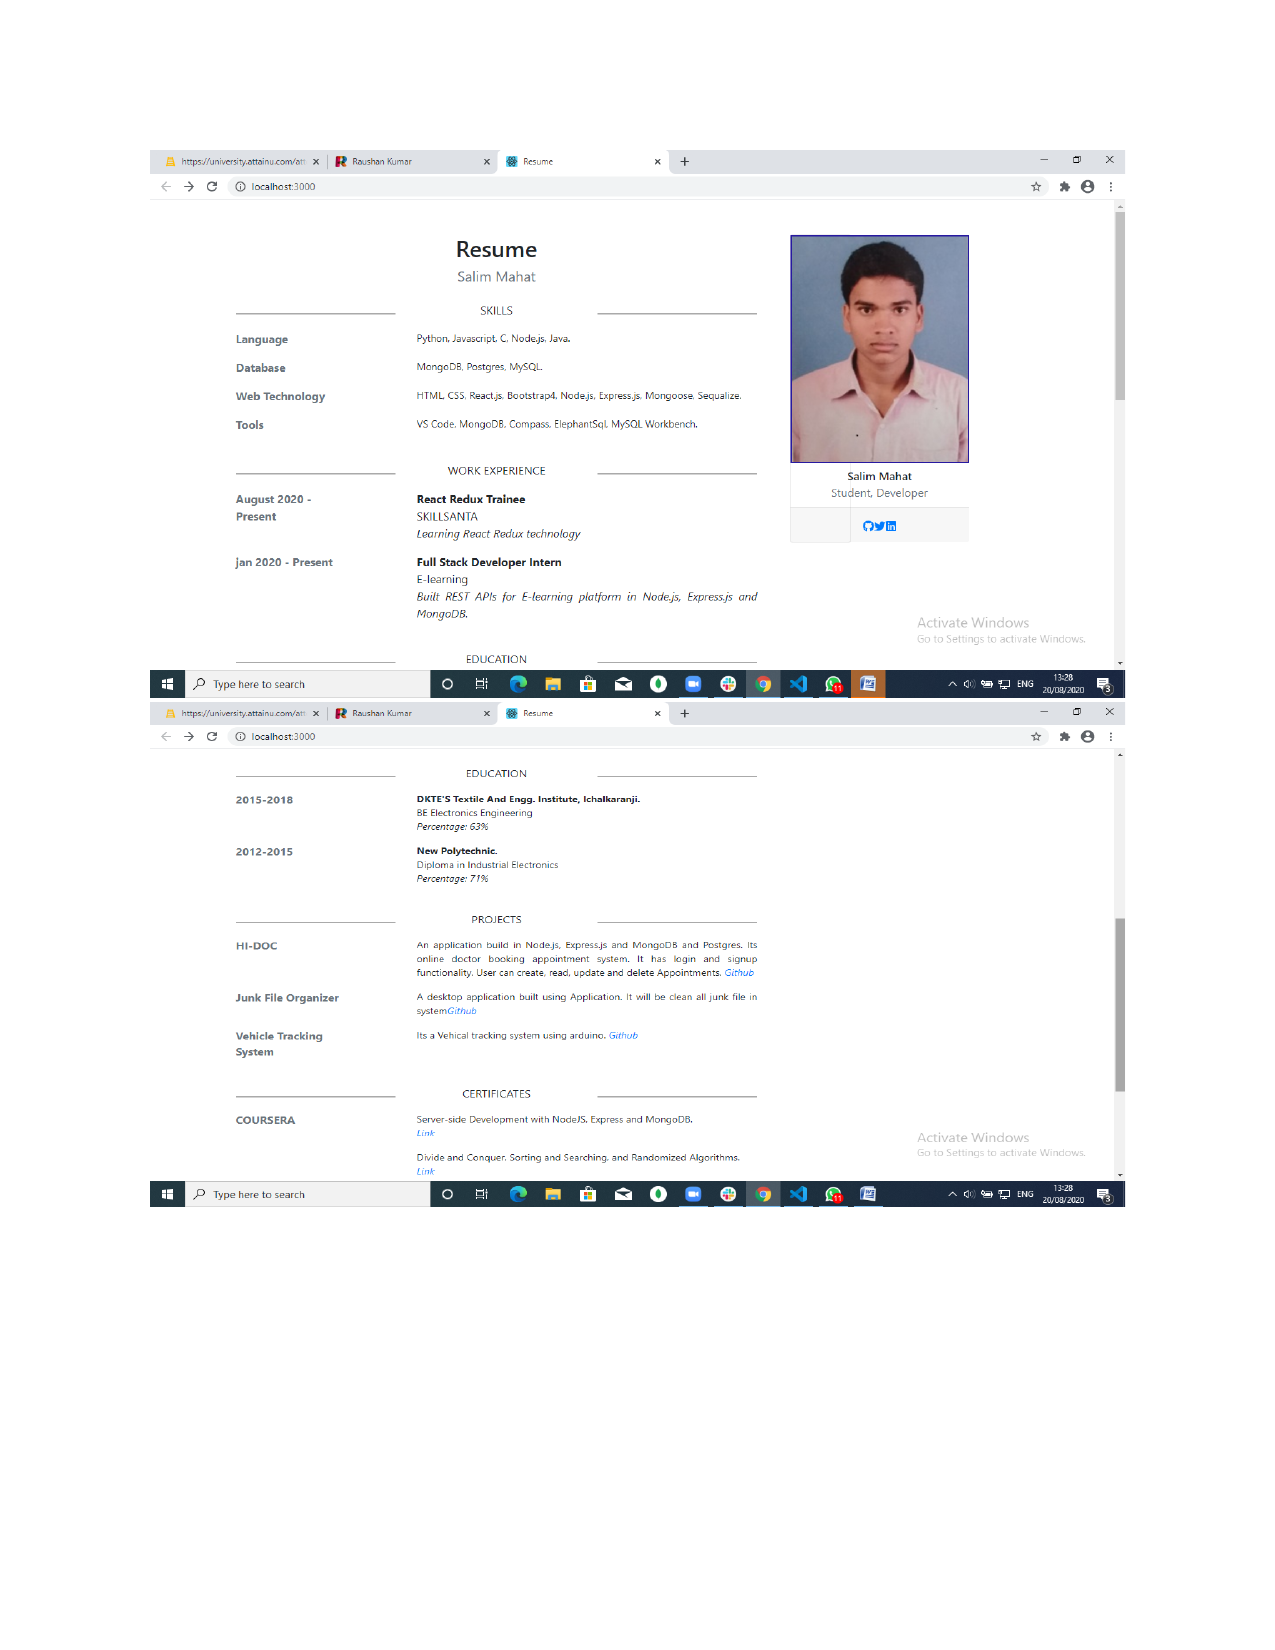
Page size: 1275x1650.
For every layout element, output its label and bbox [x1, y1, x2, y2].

picture [150, 702, 1126, 1207]
picture [150, 150, 1125, 698]
